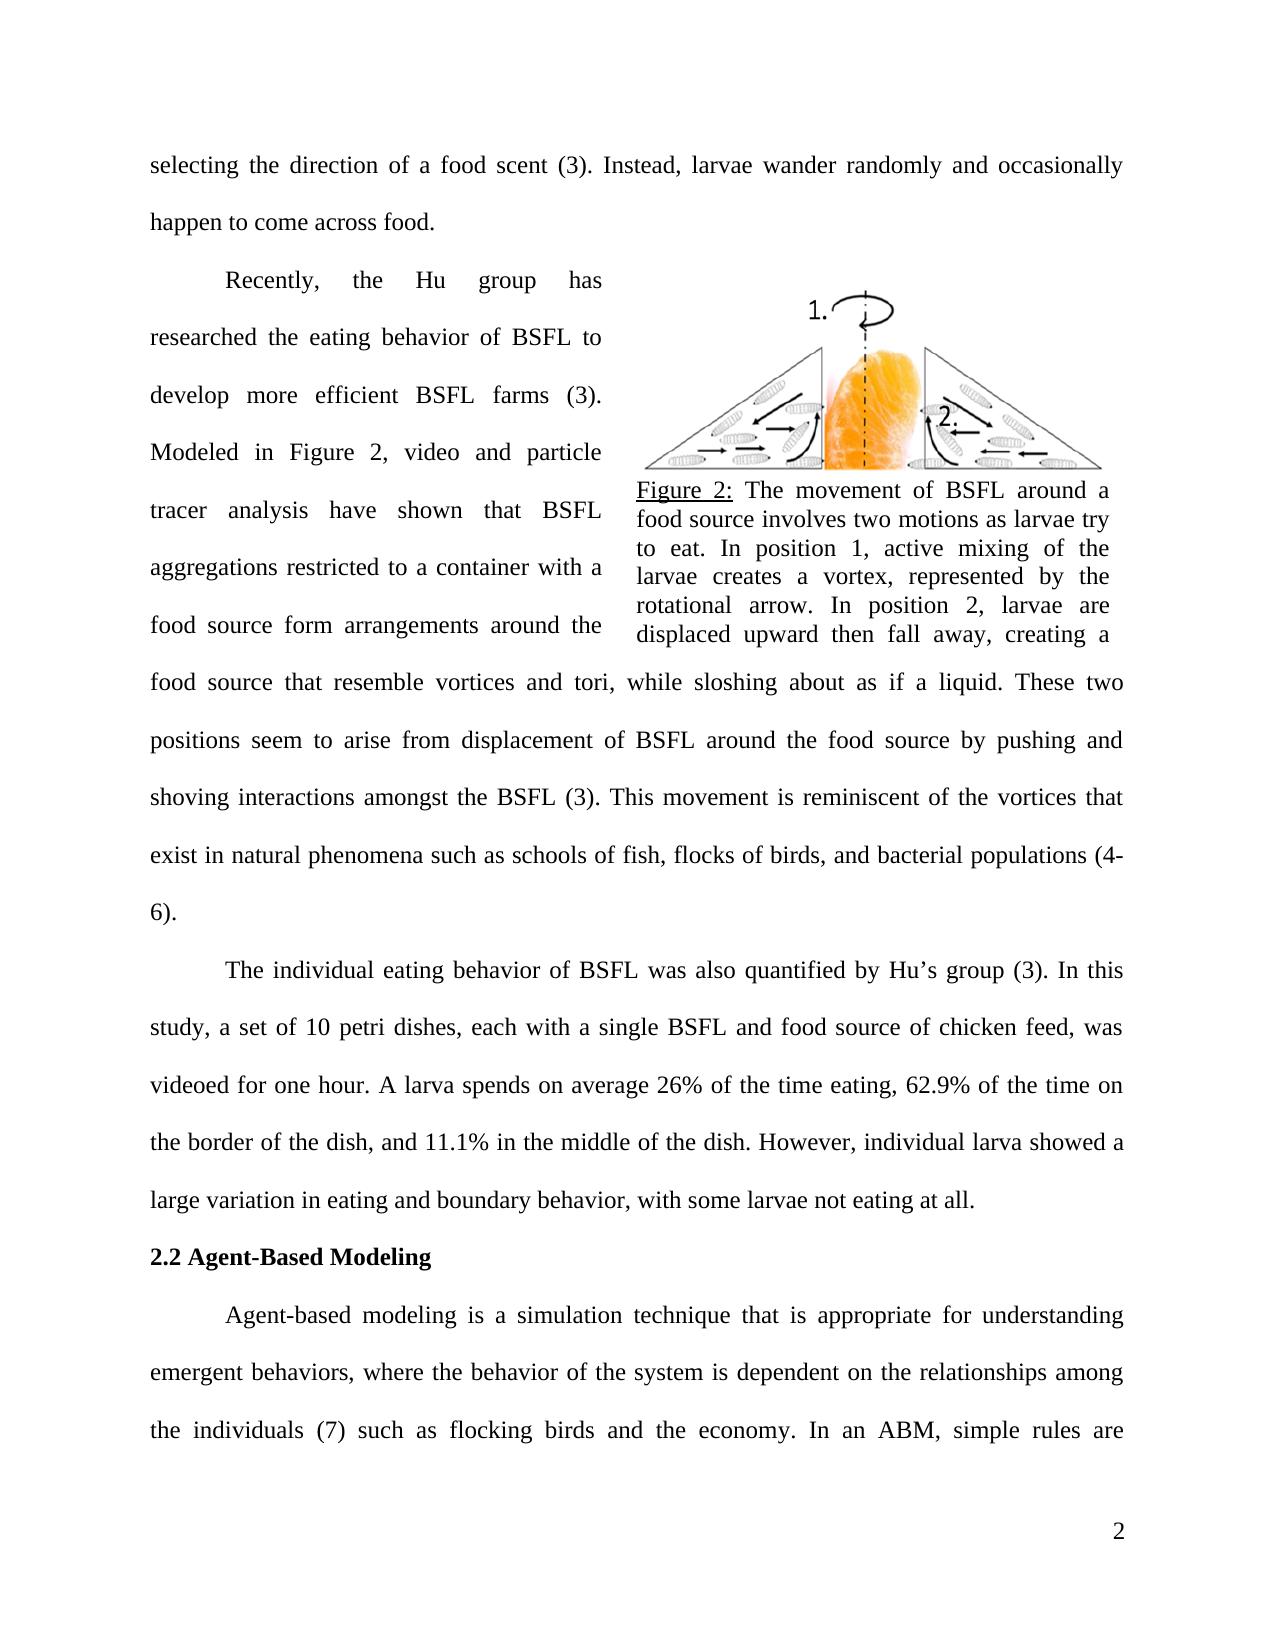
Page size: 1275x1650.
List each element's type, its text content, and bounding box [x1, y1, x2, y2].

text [150, 150, 1125, 236]
text 2.2 Agent-Based Modeling [150, 1242, 1125, 1271]
picture [644, 280, 1103, 476]
text The individual eating behavior of BSFL was also quantified by Hu’s group (3). In this study, a set of 10 petri dishes, each with a single BSFL and food source of chicken feed, was videoed for one hour. A larva spends on average 26% of the time eating, 62.9% of the time on the border of the dish, and 11.1% in the middle of the dish. However, individual larva showed a large variation in eating and boundary behavior, with some larvae not eating at all. [150, 955, 1125, 1214]
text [150, 1300, 1125, 1444]
text Recently, the Hu group has researched the eating behavior of BSFL to develop more efficient BSFL farms (3). Modeled in Figure 2, video and particle tracer analysis have shown that BSFL aggregations restricted to a container with a food source form arrangements around the food source that resemble vortices and tori, while sloshing about as if a liquid. These two positions seem to arise from displacement of BSFL around the food source by pushing and shoving interactions amongst the BSFL (3). This movement is reminiscent of the vortices that exist in natural phenomena such as schools of fish, flocks of birds, and bacterial populations (4-6). [150, 265, 1125, 926]
